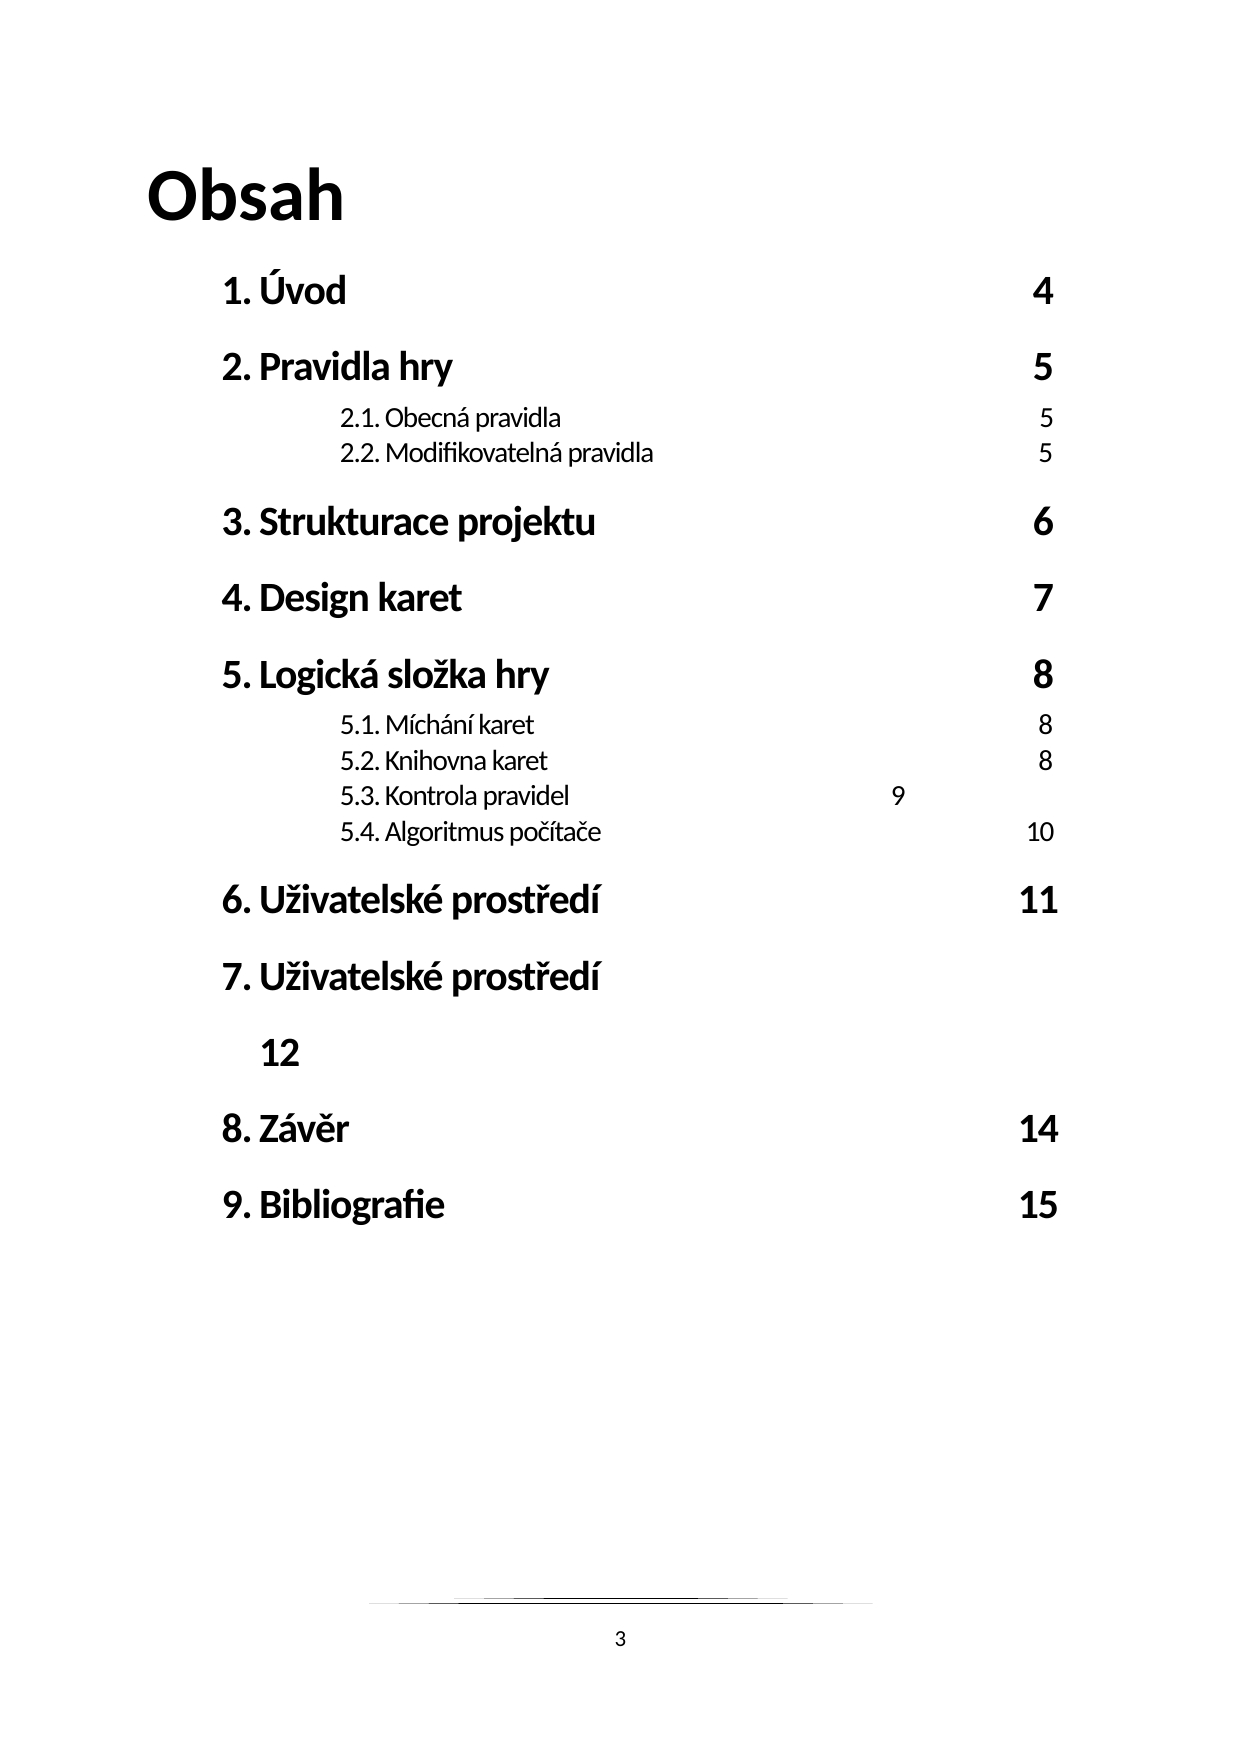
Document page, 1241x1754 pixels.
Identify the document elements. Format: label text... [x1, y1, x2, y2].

text Obsah [148, 148, 1093, 239]
list Strukturace projektu 6 [221, 495, 1093, 546]
list Úvod 4 [221, 264, 1093, 315]
text Modifikovatelná pravidla 5 [339, 434, 1093, 470]
list Spuštění aplikace 12 [221, 950, 1093, 1077]
list Bibliografie 15 [221, 1178, 1093, 1229]
text Míchání karet 8 [339, 706, 1093, 742]
text Knihovna karet 8 [339, 742, 1093, 777]
list Design karet 7 [221, 571, 1093, 622]
list Pravidla hry 5 [221, 340, 1093, 391]
text Obecná pravidla 5 [339, 399, 1093, 434]
list Logická složka hry 8 [221, 648, 1093, 698]
list Závěr 14 [221, 1102, 1093, 1153]
list Uživatelské prostředí 11 [221, 873, 1093, 924]
text Algoritmus počítače 10 [339, 813, 1093, 848]
text Kontrola pravidel při hraní 9 [339, 777, 1093, 813]
